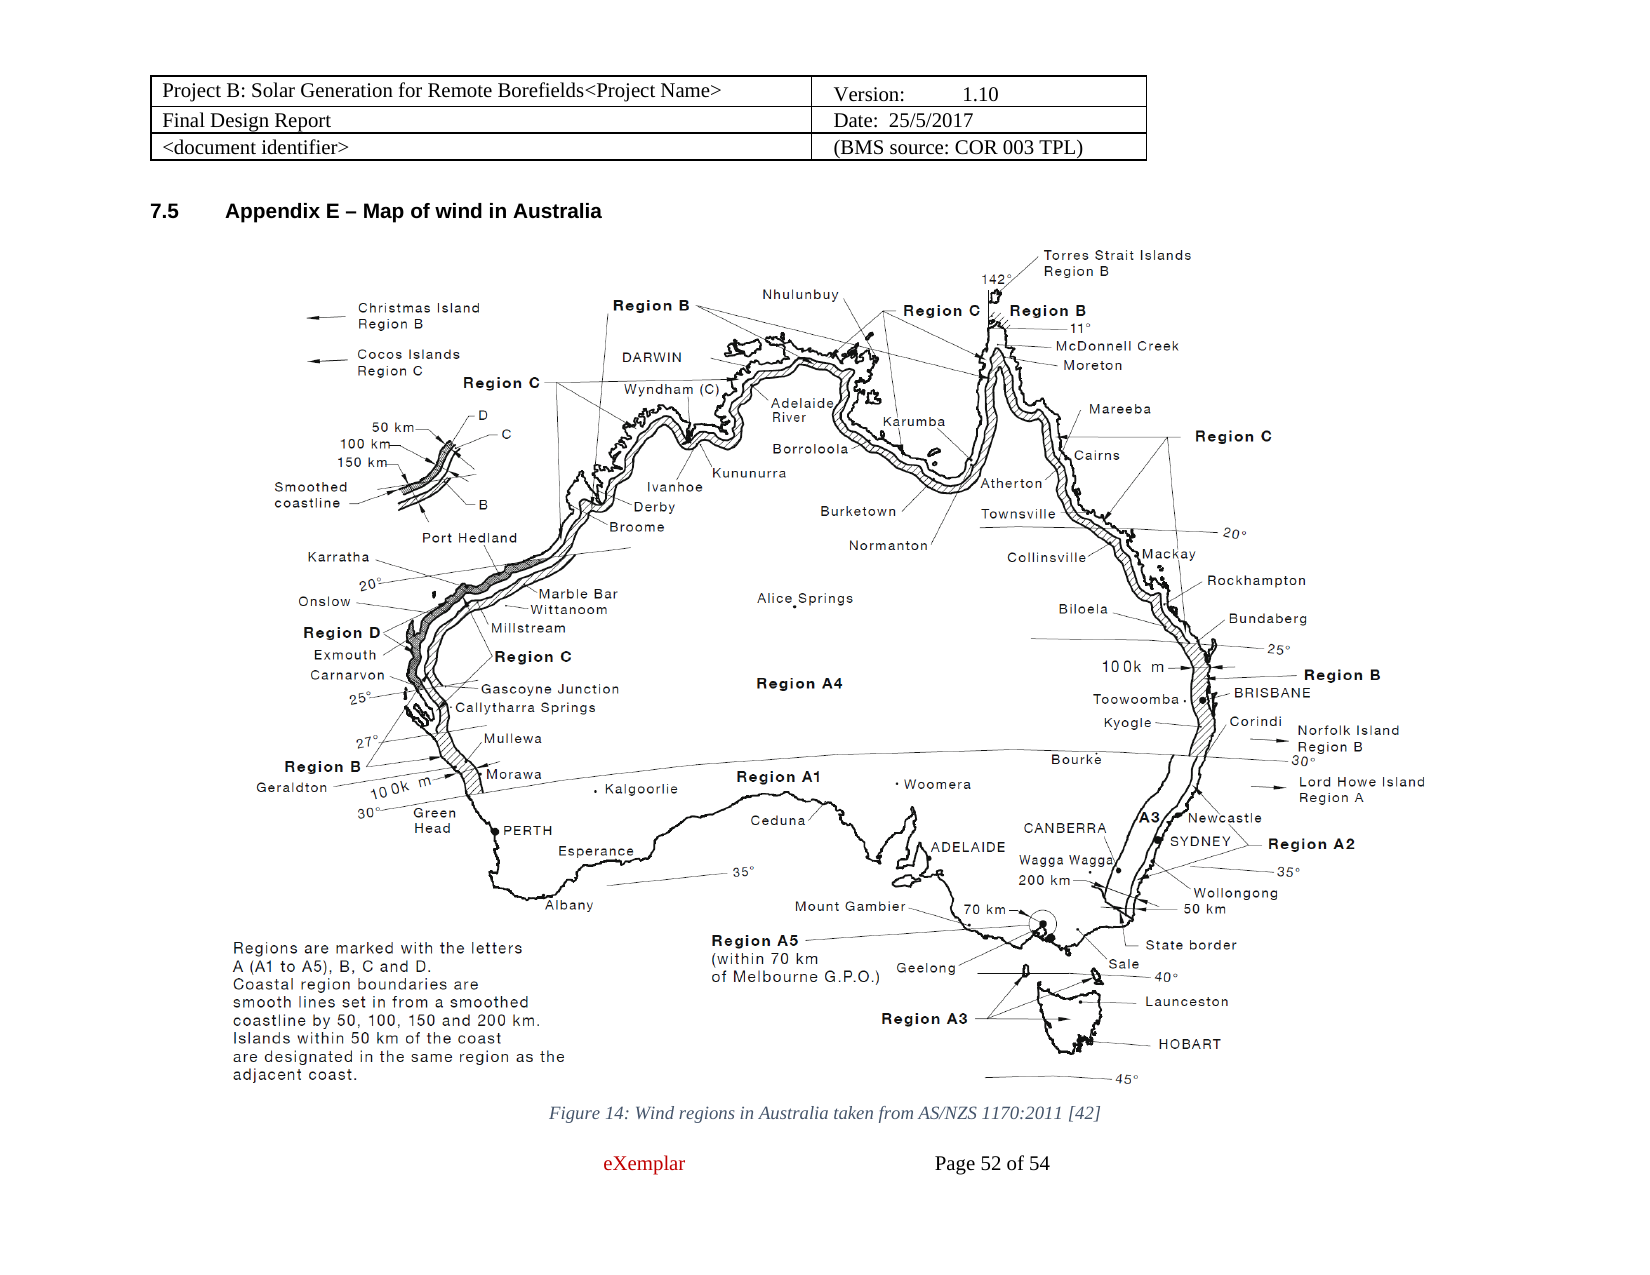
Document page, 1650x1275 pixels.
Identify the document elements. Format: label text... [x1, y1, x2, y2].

subtitle Appendix E – Map of wind in Australia [150, 198, 1500, 223]
picture [193, 229, 1457, 1103]
